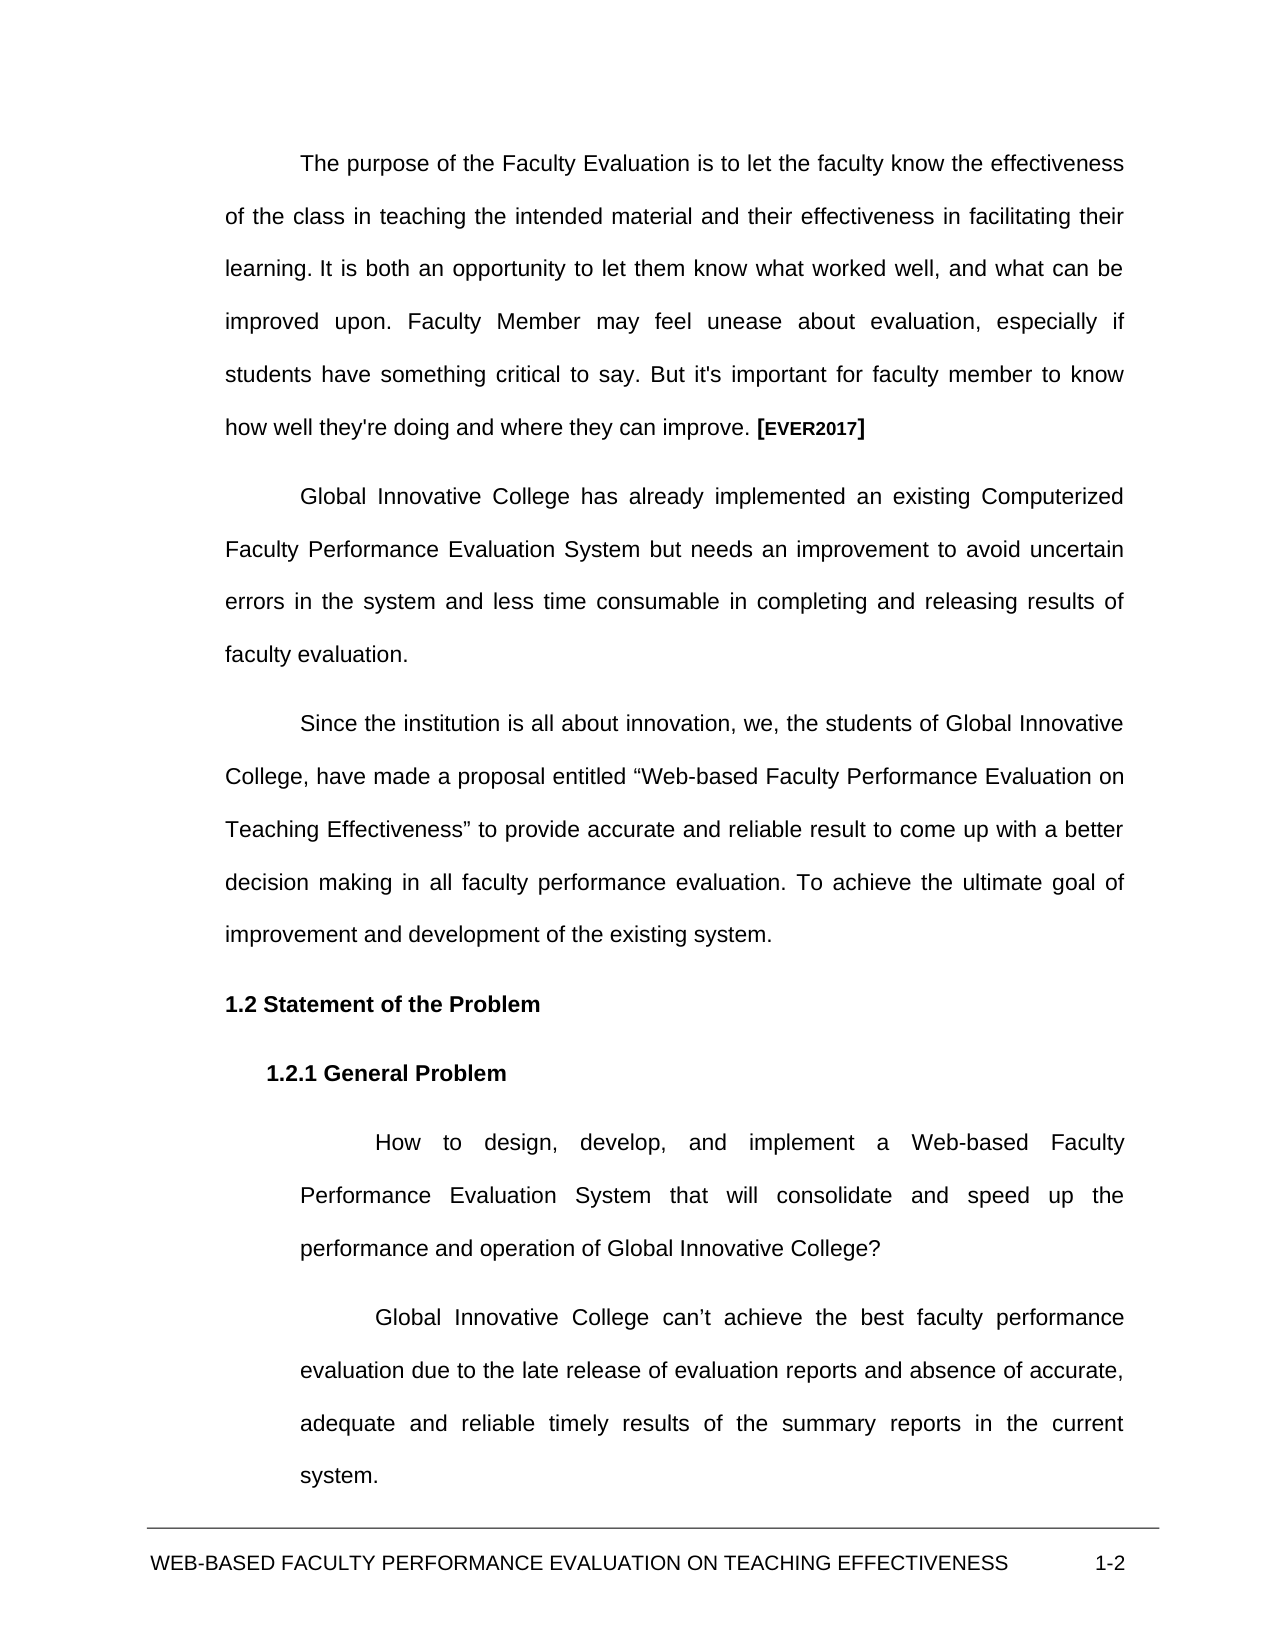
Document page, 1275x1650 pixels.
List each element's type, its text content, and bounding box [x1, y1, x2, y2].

text 1.2 Statement of the Problem [225, 991, 1125, 1017]
text Global Innovative College has already implemented an existing Computerized Faculty Performance Evaluation System but needs an improvement to avoid uncertain errors in the system and less time consumable in completing and releasing results of faculty evaluation. [225, 483, 1125, 667]
text Since the institution is all about innovation, we, the students of Global Innovative College, have made a proposal entitled “Web-based Faculty Performance Evaluation on Teaching Effectiveness” to provide accurate and reliable result to come up with a better decision making in all faculty performance evaluation. To achieve the ultimate goal of improvement and development of the existing system. [225, 710, 1125, 948]
text How to design, develop, and implement a Web-based Faculty Performance Evaluation System that will consolidate and speed up the performance and operation of Global Innovative College? [300, 1129, 1125, 1261]
text The purpose of the Faculty Evaluation is to let the faculty know the effectiveness of the class in teaching the intended material and their effectiveness in facilitating their learning. It is both an opportunity to let them know what worked well, and what can be improved upon. Faculty Member may feel unease about evaluation, especially if students have something critical to say. But it's important for faculty member to know how well they're doing and where they can improve. [EVER2017] [225, 150, 1125, 440]
text 1.2.1 General Problem [225, 1060, 1125, 1086]
text Global Innovative College can’t achieve the best faculty performance evaluation due to the late release of evaluation reports and absence of accurate, adequate and reliable timely results of the summary reports in the current system. [300, 1304, 1125, 1489]
